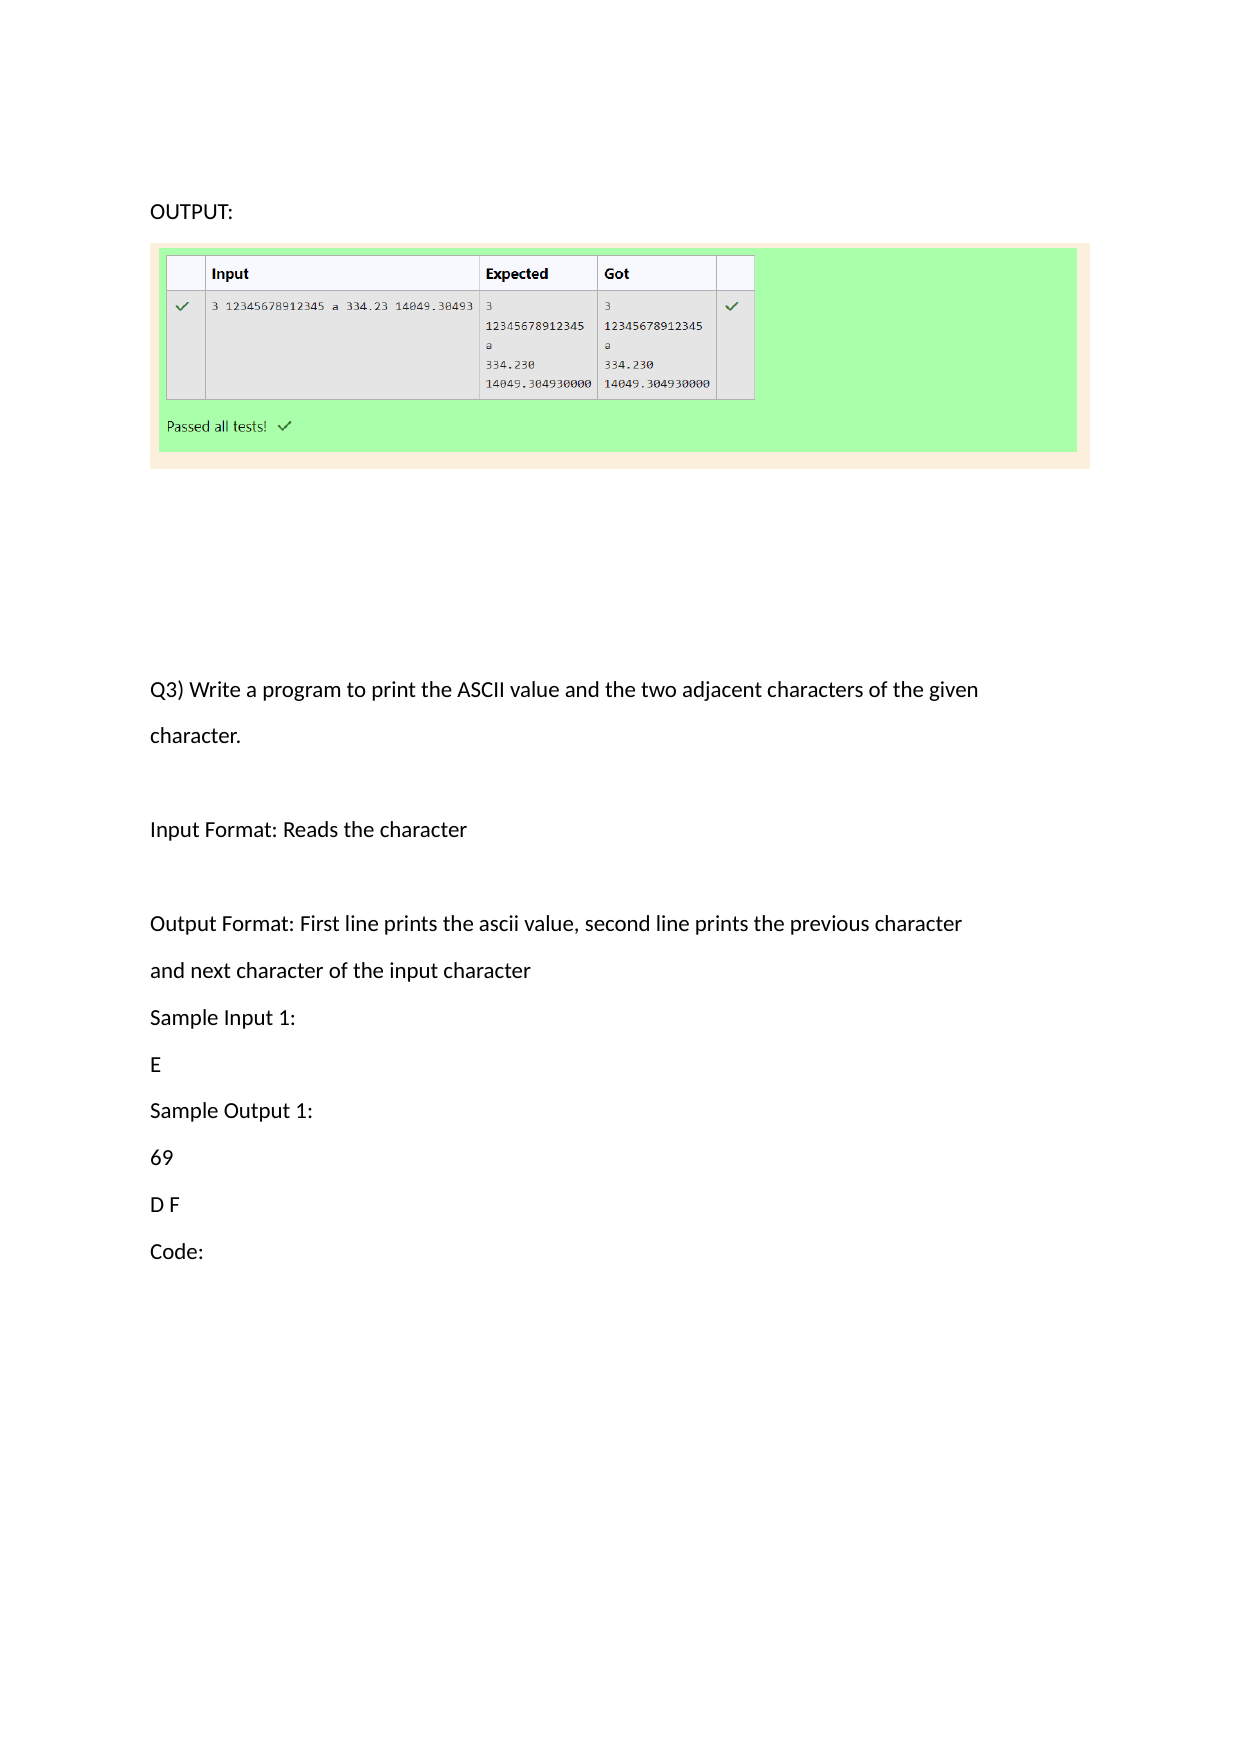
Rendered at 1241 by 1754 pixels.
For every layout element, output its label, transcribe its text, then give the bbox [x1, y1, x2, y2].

text 69 [150, 1143, 1090, 1172]
picture [150, 243, 1091, 469]
text Code: [150, 1237, 1090, 1265]
text D F [150, 1190, 1090, 1218]
text E [150, 1050, 1090, 1078]
text Input Format: Reads the character [150, 815, 1090, 843]
text character. [150, 722, 1090, 750]
text Q3) Write a program to print the ASCII value and the two adjacent characters of the given [150, 675, 1090, 703]
text Sample Input 1: [150, 1003, 1090, 1031]
text Output Format: First line prints the ascii value, second line prints the previous character [150, 909, 1090, 937]
text OUTPUT: [150, 197, 1090, 225]
text Sample Output 1: [150, 1097, 1090, 1125]
text and next character of the input character [150, 956, 1090, 984]
